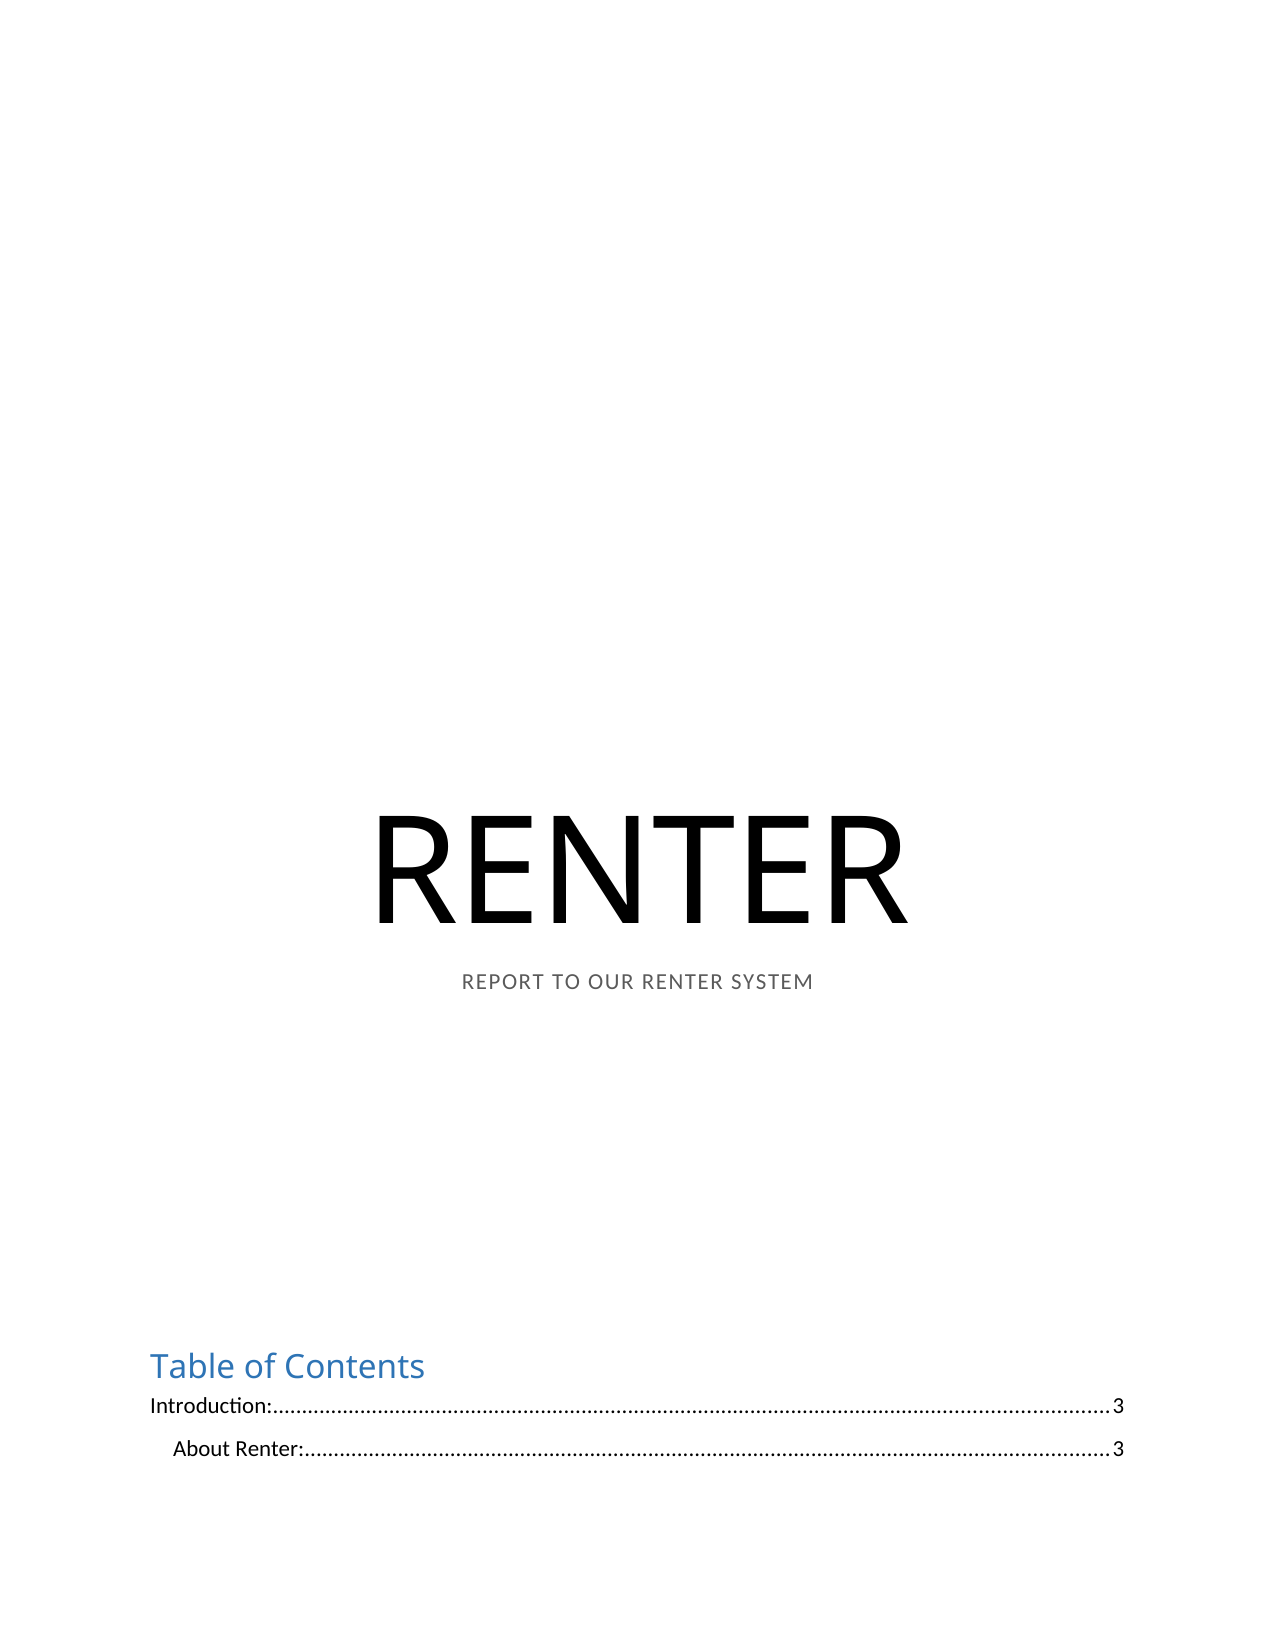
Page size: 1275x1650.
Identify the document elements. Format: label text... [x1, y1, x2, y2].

text REPORT TO OUR RENTER SYSTEM [150, 967, 1125, 995]
title RENTER [150, 763, 1125, 967]
